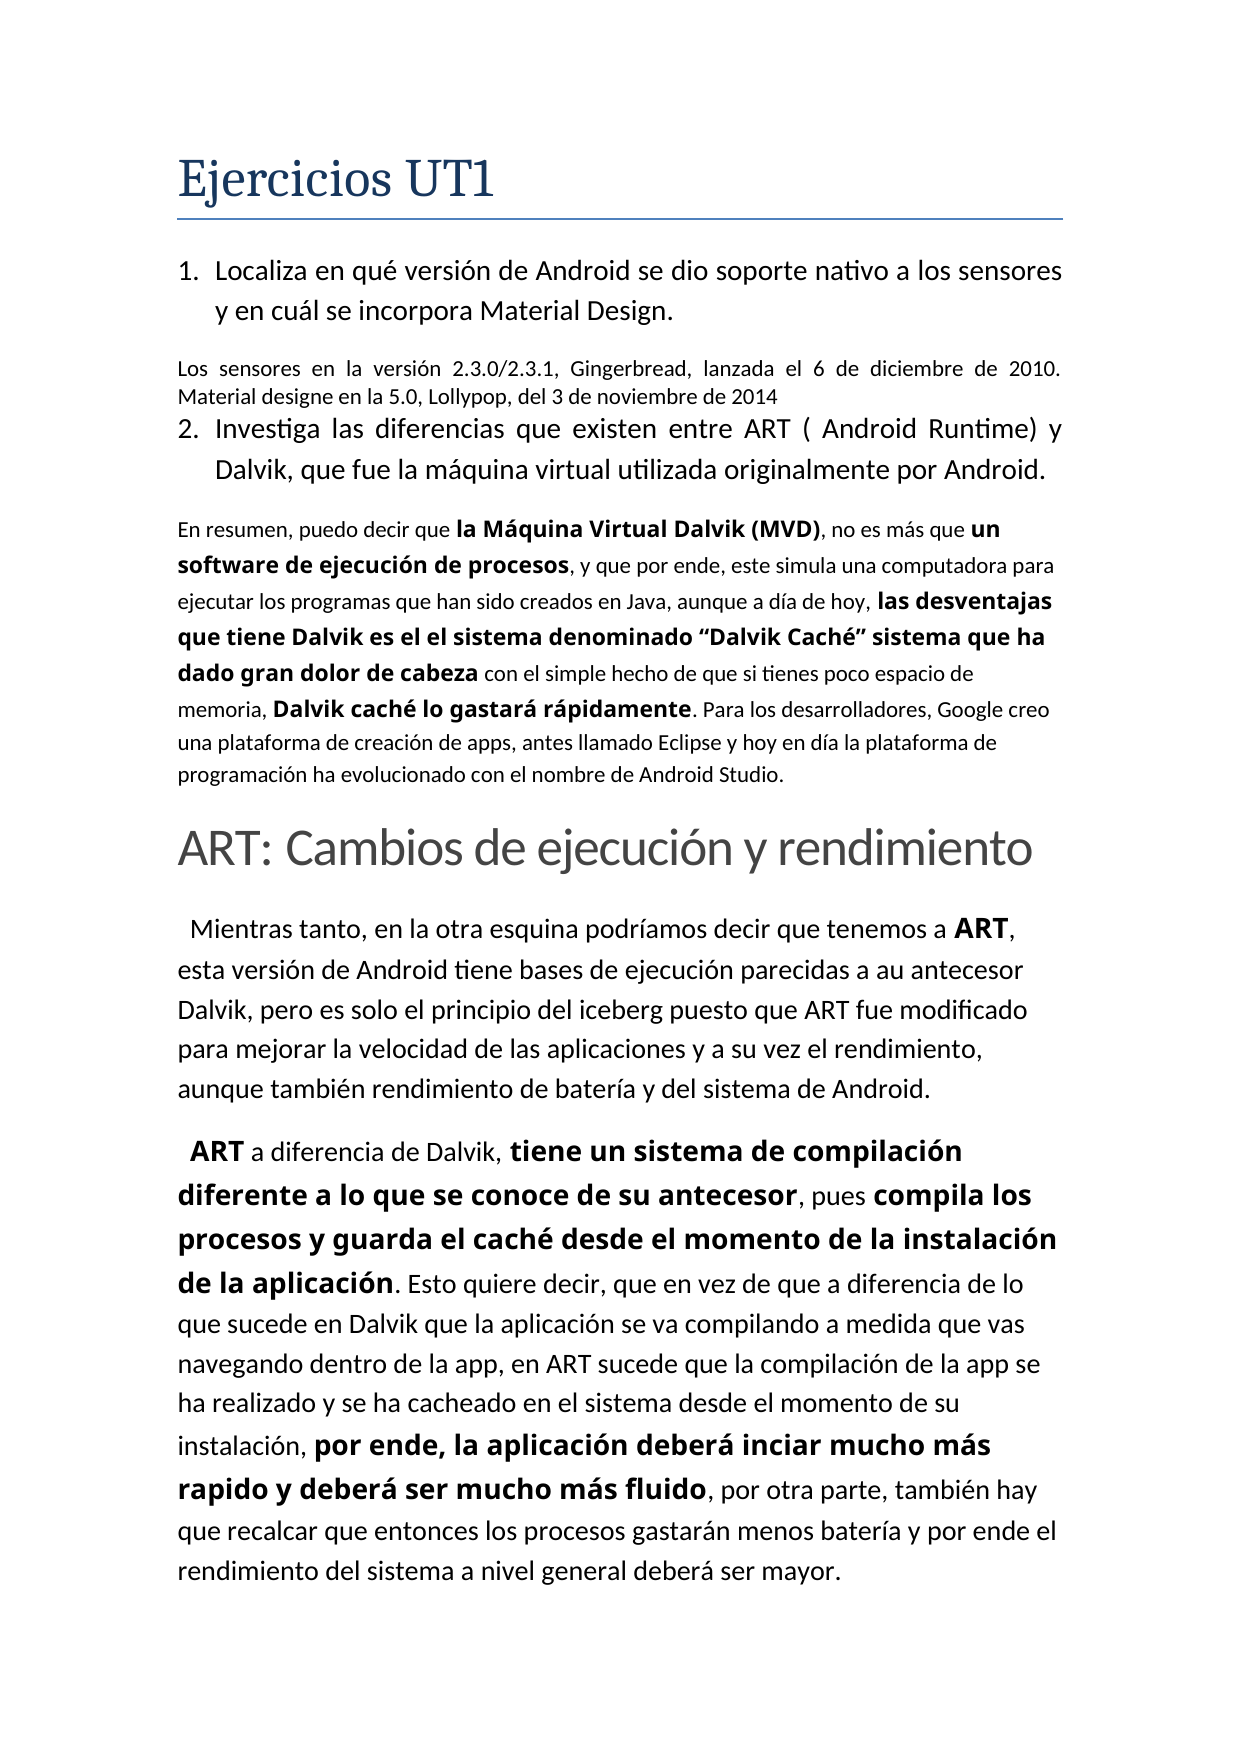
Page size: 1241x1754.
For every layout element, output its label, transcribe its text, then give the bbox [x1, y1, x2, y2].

text Los sensores en la versión 2.3.0/2.3.1, Gingerbread, lanzada el 6 de diciembre de 2010. Material designe en la 5.0, Lollypop, del 3 de noviembre de 2014 [177, 354, 1063, 410]
title Ejercicios UT1 [177, 148, 1063, 218]
list Investiga las diferencias que existen entre ART ( Android Runtime) y Dalvik, que fue la máquina virtual utilizada originalmente por Android. [177, 410, 1063, 487]
text Mientras tanto, en la otra esquina podríamos decir que tenemos a ART, esta versión de Android tiene bases de ejecución parecidas a au antecesor Dalvik, pero es solo el principio del iceberg puesto que ART fue modificado para mejorar la velocidad de las aplicaciones y a su vez el rendimiento, aunque también rendimiento de batería y del sistema de Android. [177, 909, 1063, 1105]
text ART: Cambios de ejecución y rendimiento [177, 813, 1063, 878]
text ART a diferencia de Dalvik, tiene un sistema de compilación diferente a lo que se conoce de su antecesor, pues compila los procesos y guarda el caché desde el momento de la instalación de la aplicación. Esto quiere decir, que en vez de que a diferencia de lo que sucede en Dalvik que la aplicación se va compilando a medida que vas navegando dentro de la app, en ART sucede que la compilación de la app se ha realizado y se ha cacheado en el sistema desde el momento de su instalación, por ende, la aplicación deberá inciar mucho más rapido y deberá ser mucho más fluido, por otra parte, también hay que recalcar que entonces los procesos gastarán menos batería y por ende el rendimiento del sistema a nivel general deberá ser mayor. [177, 1131, 1063, 1587]
text En resumen, puedo decir que la Máquina Virtual Dalvik (MVD), no es más que un software de ejecución de procesos, y que por ende, este simula una computadora para ejecutar los programas que han sido creados en Java, aunque a día de hoy, las desventajas que tiene Dalvik es el el sistema denominado “Dalvik Caché” sistema que ha dado gran dolor de cabeza con el simple hecho de que si tienes poco espacio de memoria, Dalvik caché lo gastará rápidamente. Para los desarrolladores, Google creo una plataforma de creación de apps, antes llamado Eclipse y hoy en día la plataforma de programación ha evolucionado con el nombre de Android Studio. [177, 513, 1063, 788]
list Localiza en qué versión de Android se dio soporte nativo a los sensores y en cuál se incorpora Material Design. [177, 252, 1063, 328]
